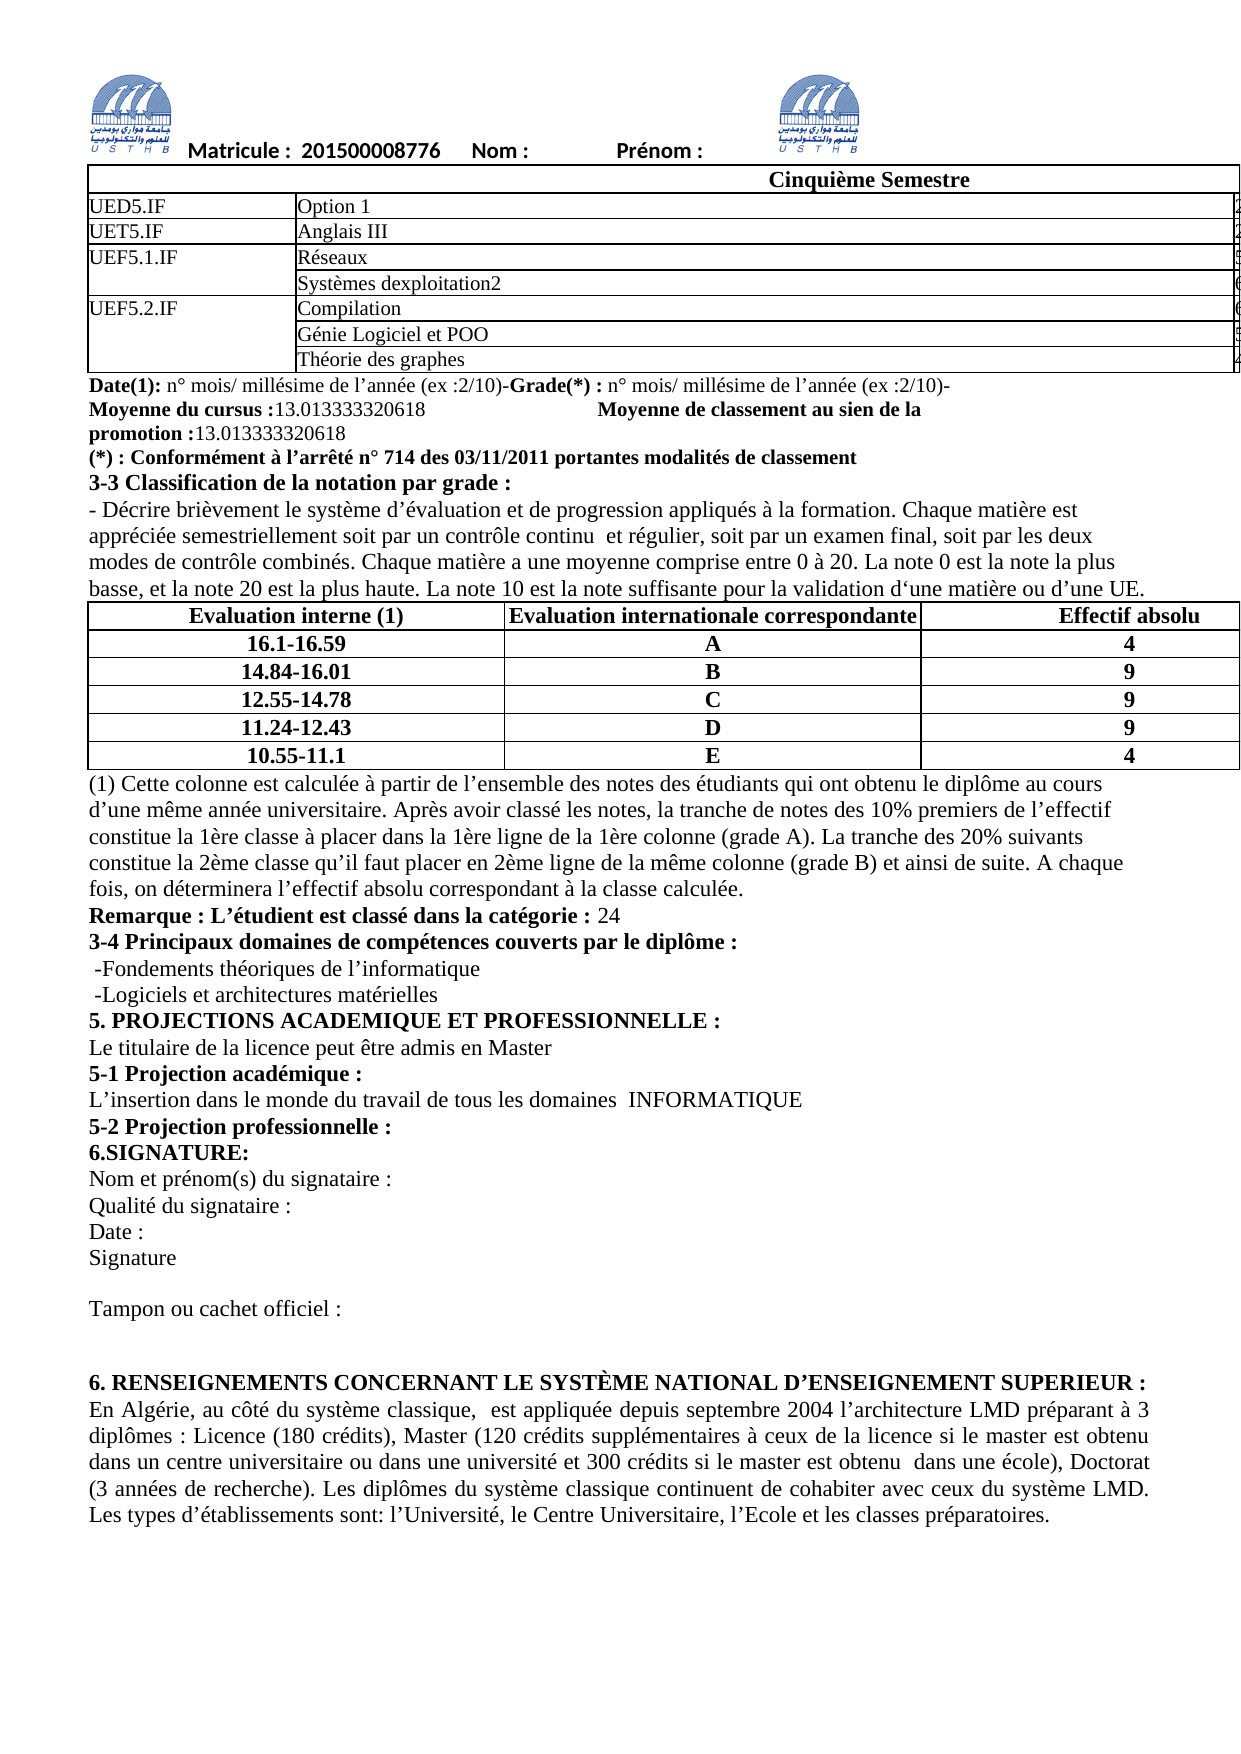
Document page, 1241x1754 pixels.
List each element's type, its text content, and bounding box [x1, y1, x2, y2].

text Date : [88, 1218, 1152, 1244]
table_cell 12.55-14.78 [89, 686, 504, 713]
text Le titulaire de la licence peut être admis en Master [88, 1034, 1152, 1060]
table_cell 9 [922, 658, 1239, 685]
text (1) Cette colonne est calculée à partir de l’ensemble des notes des étudiants qui ont obtenu le diplôme au cours d’une même année universitaire. Après avoir classé les notes, la tranche de notes des 10% premiers de l’effectif constitue la 1ère classe à placer dans la 1ère ligne de la 1ère colonne (grade A). La tranche des 20% suivants constitue la 2ème classe qu’il faut placer en 2ème ligne de la même colonne (grade B) et ainsi de suite. A chaque fois, on déterminera l’effectif absolu correspondant à la classe calculée. [88, 770, 1152, 902]
table_cell 11.24-12.43 [89, 714, 504, 741]
table_cell Anglais III [297, 219, 1233, 243]
table_cell 10.55-11.1 [89, 742, 504, 768]
text L’insertion dans le monde du travail de tous les domaines INFORMATIQUE [88, 1086, 1152, 1113]
table_cell Option 1 [297, 194, 1233, 218]
text Remarque : L’étudient est classé dans la catégorie : 24 [88, 902, 1152, 928]
table_cell D [505, 714, 920, 741]
table_cell C [505, 686, 920, 713]
table_cell E [505, 742, 920, 768]
text (*) : Conformément à l’arrêté n° 714 des 03/11/2011 portantes modalités de classement [88, 445, 1152, 469]
text 5. PROJECTIONS ACADEMIQUE ET PROFESSIONNELLE : [88, 1007, 1152, 1034]
table_cell A [505, 631, 920, 657]
text Date(1): n° mois/ millésime de l’année (ex :2/10)-Grade(*) : n° mois/ millésime de l’année (ex :2/10)- [88, 373, 1152, 397]
text Nom et prénom(s) du signataire : [88, 1165, 1152, 1192]
text En Algérie, au côté du système classique, est appliquée depuis septembre 2004 l’architecture LMD préparant à 3 diplômes : Licence (180 crédits), Master (120 crédits supplémentaires à ceux de la licence si le master est obtenu dans un centre universitaire ou dans une université et 300 crédits si le master est obtenu dans une école), Doctorat (3 années de recherche). Les diplômes du système classique continuent de cohabiter avec ceux du système LMD. Les types d’établissements sont: l’Université, le Centre Universitaire, l’Ecole et les classes préparatoires. [88, 1396, 1152, 1527]
text 5-1 Projection académique : [88, 1060, 1152, 1086]
text -Fondements théoriques de l’informatique [88, 954, 1152, 981]
picture [776, 74, 860, 159]
text 3-3 Classification de la notation par grade : [88, 469, 1152, 496]
table_cell 9 [922, 714, 1239, 741]
table_cell 14.84-16.01 [89, 658, 504, 685]
text Moyenne du cursus :13.013333320618 Moyenne de classement au sien de la promotion :13.013333320618 [88, 397, 1152, 445]
table_cell 9 [922, 686, 1239, 713]
text Signature [88, 1244, 1152, 1271]
text 6. RENSEIGNEMENTS CONCERNANT LE SYSTÈME NATIONAL D’ENSEIGNEMENT SUPERIEUR : [88, 1369, 1152, 1396]
table_cell UED5.IF [89, 194, 295, 218]
text -Logiciels et architectures matérielles [88, 981, 1152, 1007]
table_cell Compilation [297, 296, 1233, 320]
table_cell 16.1-16.59 [89, 631, 504, 657]
table_cell Théorie des graphes [297, 347, 1233, 371]
picture [88, 74, 172, 159]
table_cell Systèmes dexploitation2 [297, 271, 1233, 294]
text 3-4 Principaux domaines de compétences couverts par le diplôme : [88, 928, 1152, 954]
table_cell B [505, 658, 920, 685]
table_header Evaluation interne (1) [89, 603, 504, 629]
table_cell 4 [922, 742, 1239, 768]
table_header Effectif absolu [922, 603, 1239, 629]
text Qualité du signataire : [88, 1192, 1152, 1218]
table_cell Cinquième Semestre [89, 166, 1239, 192]
text 5-2 Projection professionnelle : [88, 1113, 1152, 1139]
table_cell UEF5.1.IF [89, 245, 295, 294]
table_cell Réseaux [297, 245, 1233, 269]
text 6.SIGNATURE: [88, 1139, 1152, 1165]
table_cell 4 [922, 631, 1239, 657]
table_header Evaluation internationale correspondante [505, 603, 920, 629]
table_cell UEF5.2.IF [89, 296, 295, 371]
table_cell Génie Logiciel et POO [297, 322, 1233, 346]
text - Décrire brièvement le système d’évaluation et de progression appliqués à la formation. Chaque matière est appréciée semestriellement soit par un contrôle continu et régulier, soit par un examen final, soit par les deux modes de contrôle combinés. Chaque matière a une moyenne comprise entre 0 à 20. La note 0 est la note la plus basse, et la note 20 est la plus haute. La note 10 est la note suffisante pour la validation d‘une matière ou d’une UE. [88, 496, 1152, 601]
table_cell UET5.IF [89, 219, 295, 243]
text Tampon ou cachet officiel : [88, 1295, 1152, 1321]
